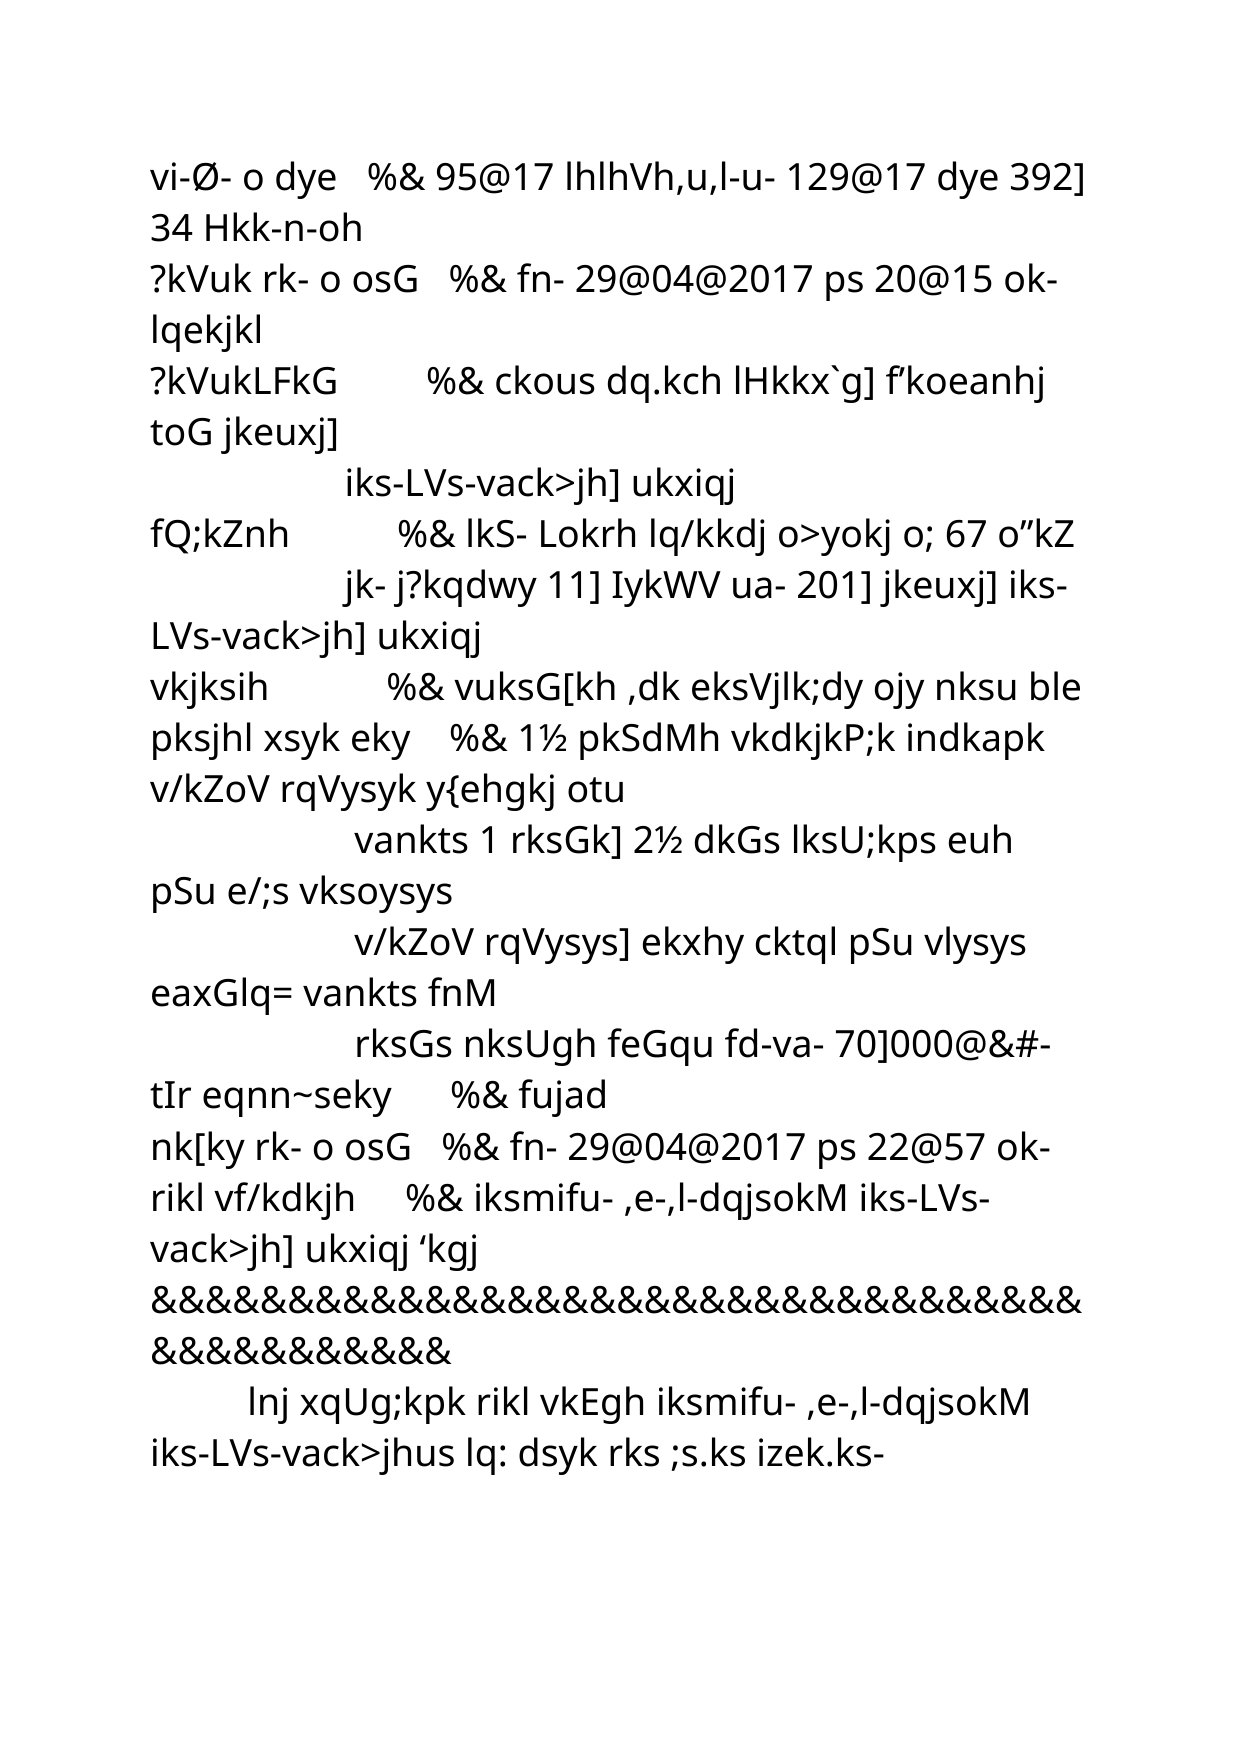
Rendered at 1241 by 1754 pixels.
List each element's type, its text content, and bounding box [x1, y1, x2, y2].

text vi-Ø- o dye %& 95@17 lhlhVh,u,l-u- 129@17 dye 392] 34 Hkk-n-oh [150, 150, 1090, 252]
text &&&&&&&&&&&&&&&&&&&&&&&&&&&&&&&&&&&&&&&&&&&&& [150, 1273, 1090, 1375]
text lnj xqUg;kpk rikl vkEgh iksmifu- ,e-,l-dqjsokM iks-LVs-vack>jhus lq: dsyk rks ;s.ks izek.ks- [150, 1375, 1090, 1477]
text vankts 1 rksGk] 2½ dkGs lksU;kps euh pSu e/;s vksoysys [150, 813, 1090, 916]
text rksGs nksUgh feGqu fd-va- 70]000@&#- [150, 1018, 1090, 1069]
text vkjksih %& vuksG[kh ,dk eksVjlk;dy ojy nksu ble [150, 660, 1090, 711]
text iks-LVs-vack>jh] ukxiqj [150, 456, 1090, 507]
text fQ;kZnh %& lkS- Lokrh lq/kkdj o>yokj o; 67 o”kZ [150, 507, 1090, 558]
text pksjhl xsyk eky %& 1½ pkSdMh vkdkjkP;k indkapk v/kZoV rqVysyk y{ehgkj otu [150, 711, 1090, 813]
text ?kVukLFkG %& ckous dq.kch lHkkx`g] f’koeanhj toG jkeuxj] [150, 354, 1090, 456]
text jk- j?kqdwy 11] IykWV ua- 201] jkeuxj] iks-LVs-vack>jh] ukxiqj [150, 558, 1090, 660]
text tIr eqnn~seky %& fujad [150, 1069, 1090, 1120]
text ?kVuk rk- o osG %& fn- 29@04@2017 ps 20@15 ok- lqekjkl [150, 252, 1090, 354]
text nk[ky rk- o osG %& fn- 29@04@2017 ps 22@57 ok- [150, 1120, 1090, 1171]
text rikl vf/kdkjh %& iksmifu- ,e-,l-dqjsokM iks-LVs-vack>jh] ukxiqj ‘kgj [150, 1171, 1090, 1273]
text v/kZoV rqVysys] ekxhy cktql pSu vlysys eaxGlq= vankts fnM [150, 916, 1090, 1018]
